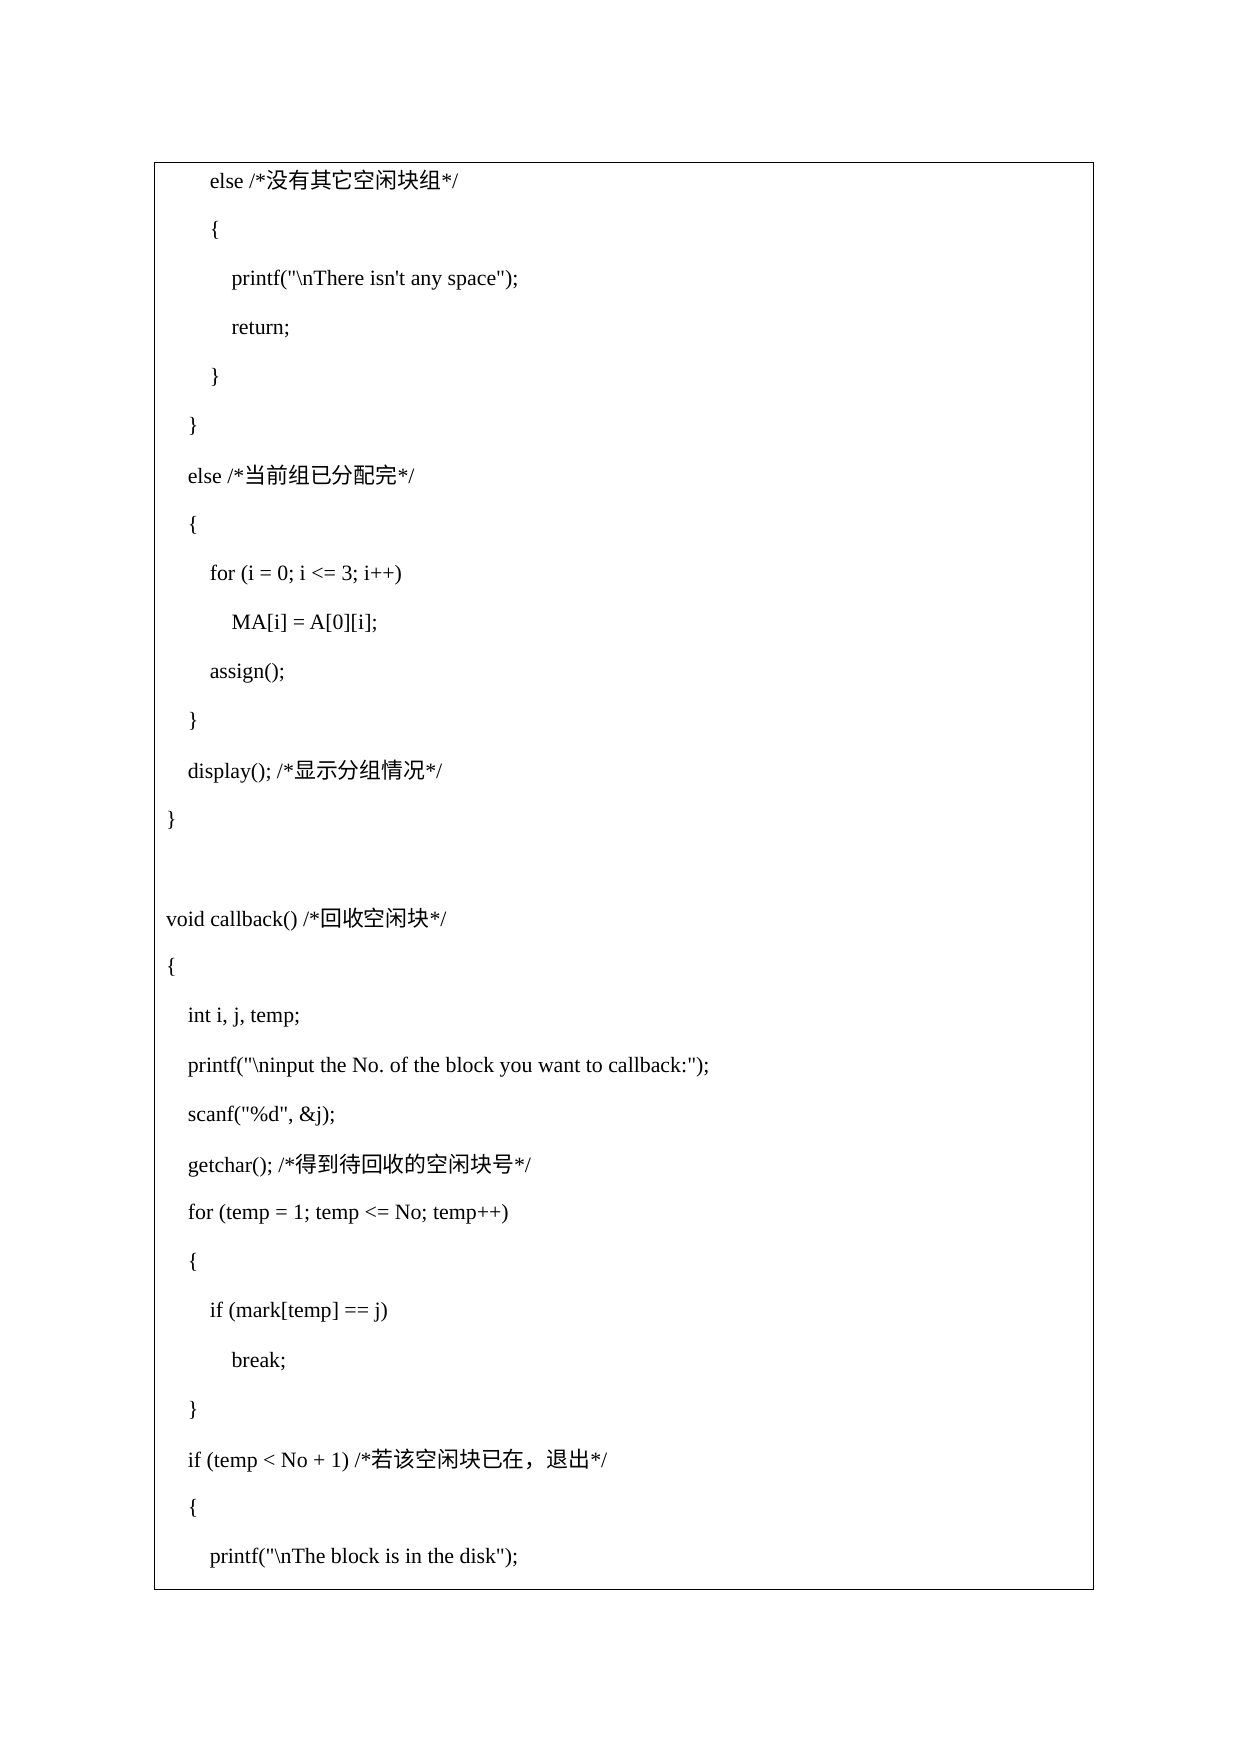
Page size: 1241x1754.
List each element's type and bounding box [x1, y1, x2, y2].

table_cell [155, 163, 1093, 1589]
